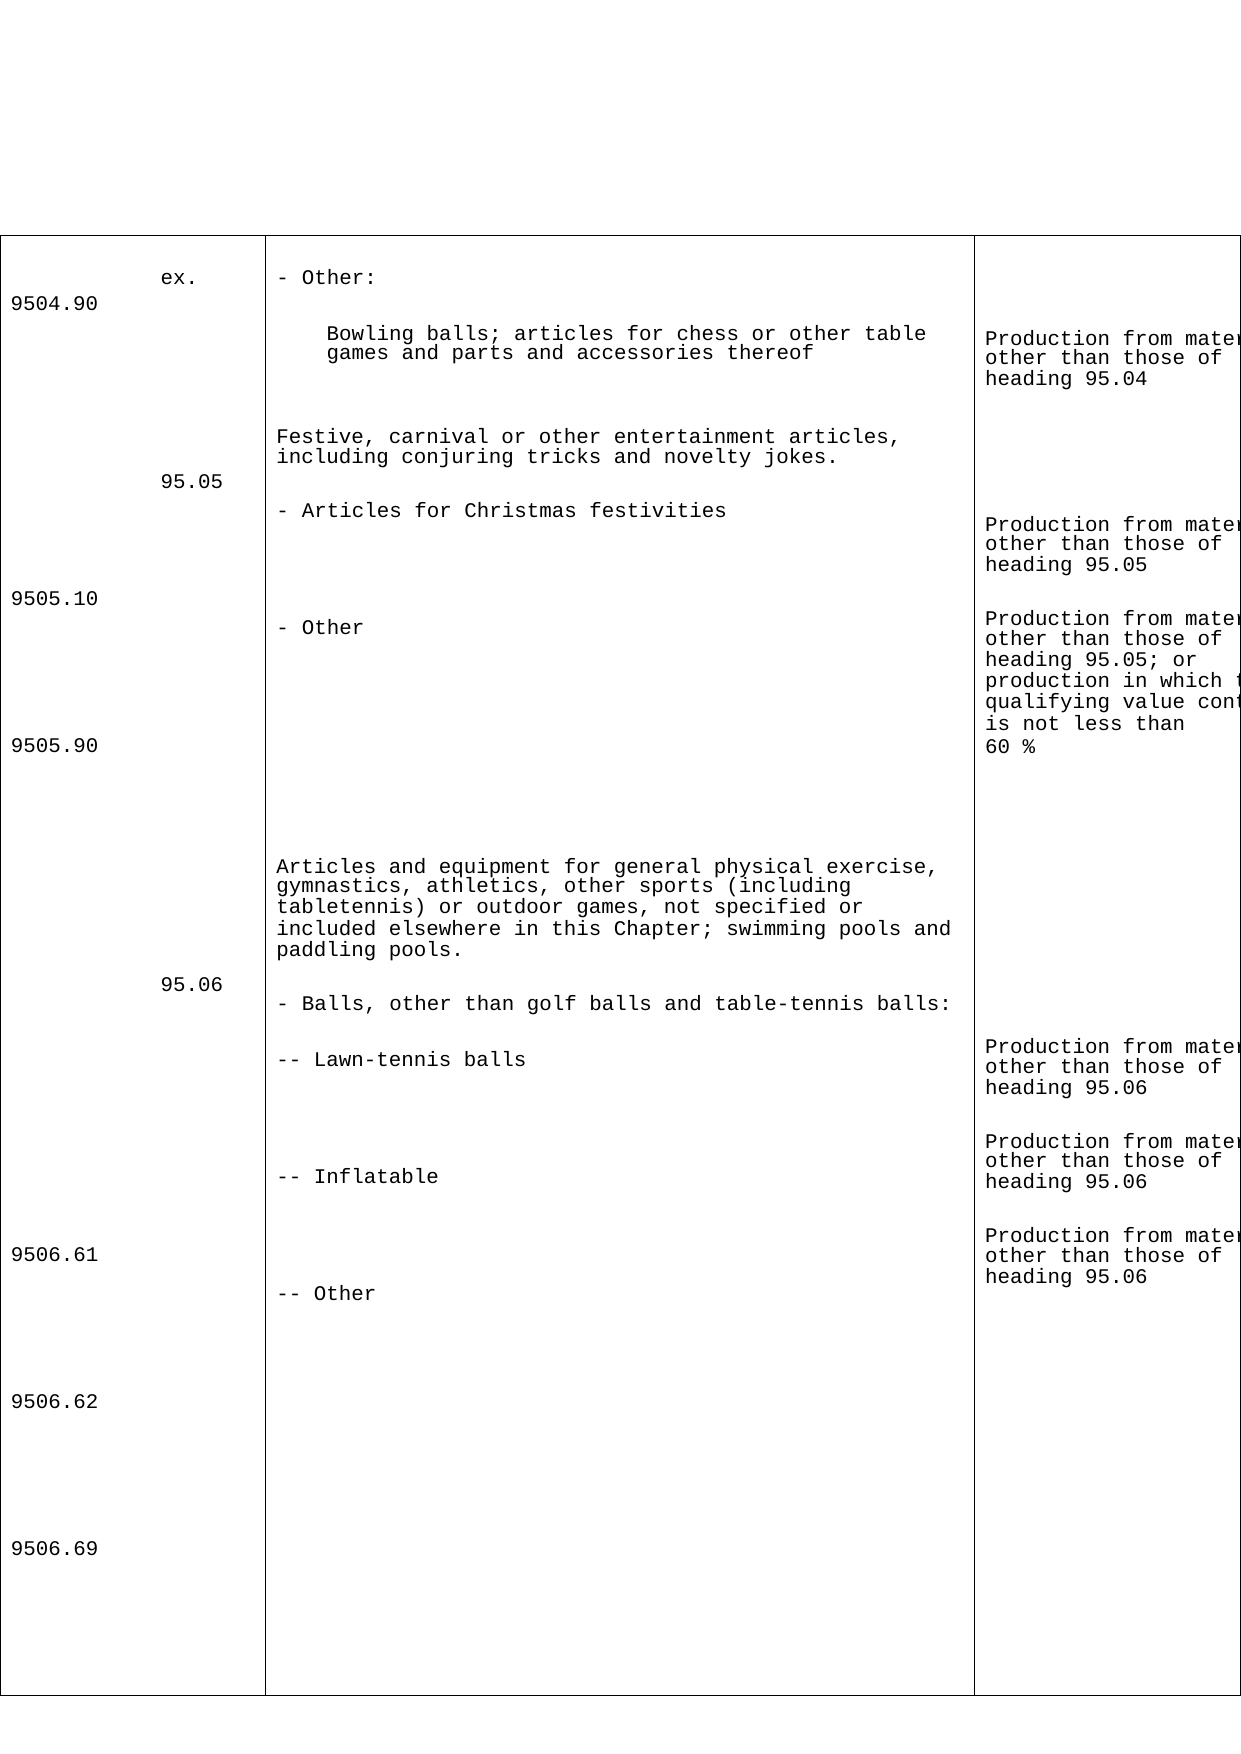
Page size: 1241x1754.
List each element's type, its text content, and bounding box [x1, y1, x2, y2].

table_header Production from materials other than those of heading 95.04 Production from materials other than those of heading 95.05 Production from materials other than those of heading 95.05; or production in which the qualifying value content is not less than 60 % Production from materials other than those of heading 95.06 Production from materials other than those of heading 95.06 Production from materials other than those of heading 95.06 [975, 236, 1240, 1695]
table_header Other: Bowling balls; articles for chess or other table games and parts and accessories thereof Festive, carnival or other entertainment articles, including conjuring tricks and novelty jokes. Articles for Christmas festivities Other Articles and equipment for general physical exercise, gymnastics, athletics, other sports (including tabletennis) or outdoor games, not specified or included elsewhere in this Chapter; swimming pools and paddling pools. Balls, other than golf balls and table-tennis balls: -- Lawn-tennis balls -- Inflatable -- Other [266, 236, 974, 1695]
table_header ex. 9504.90 95.05 9505.10 9505.90 95.06 9506.61 9506.62 9506.69 [1, 236, 265, 1695]
